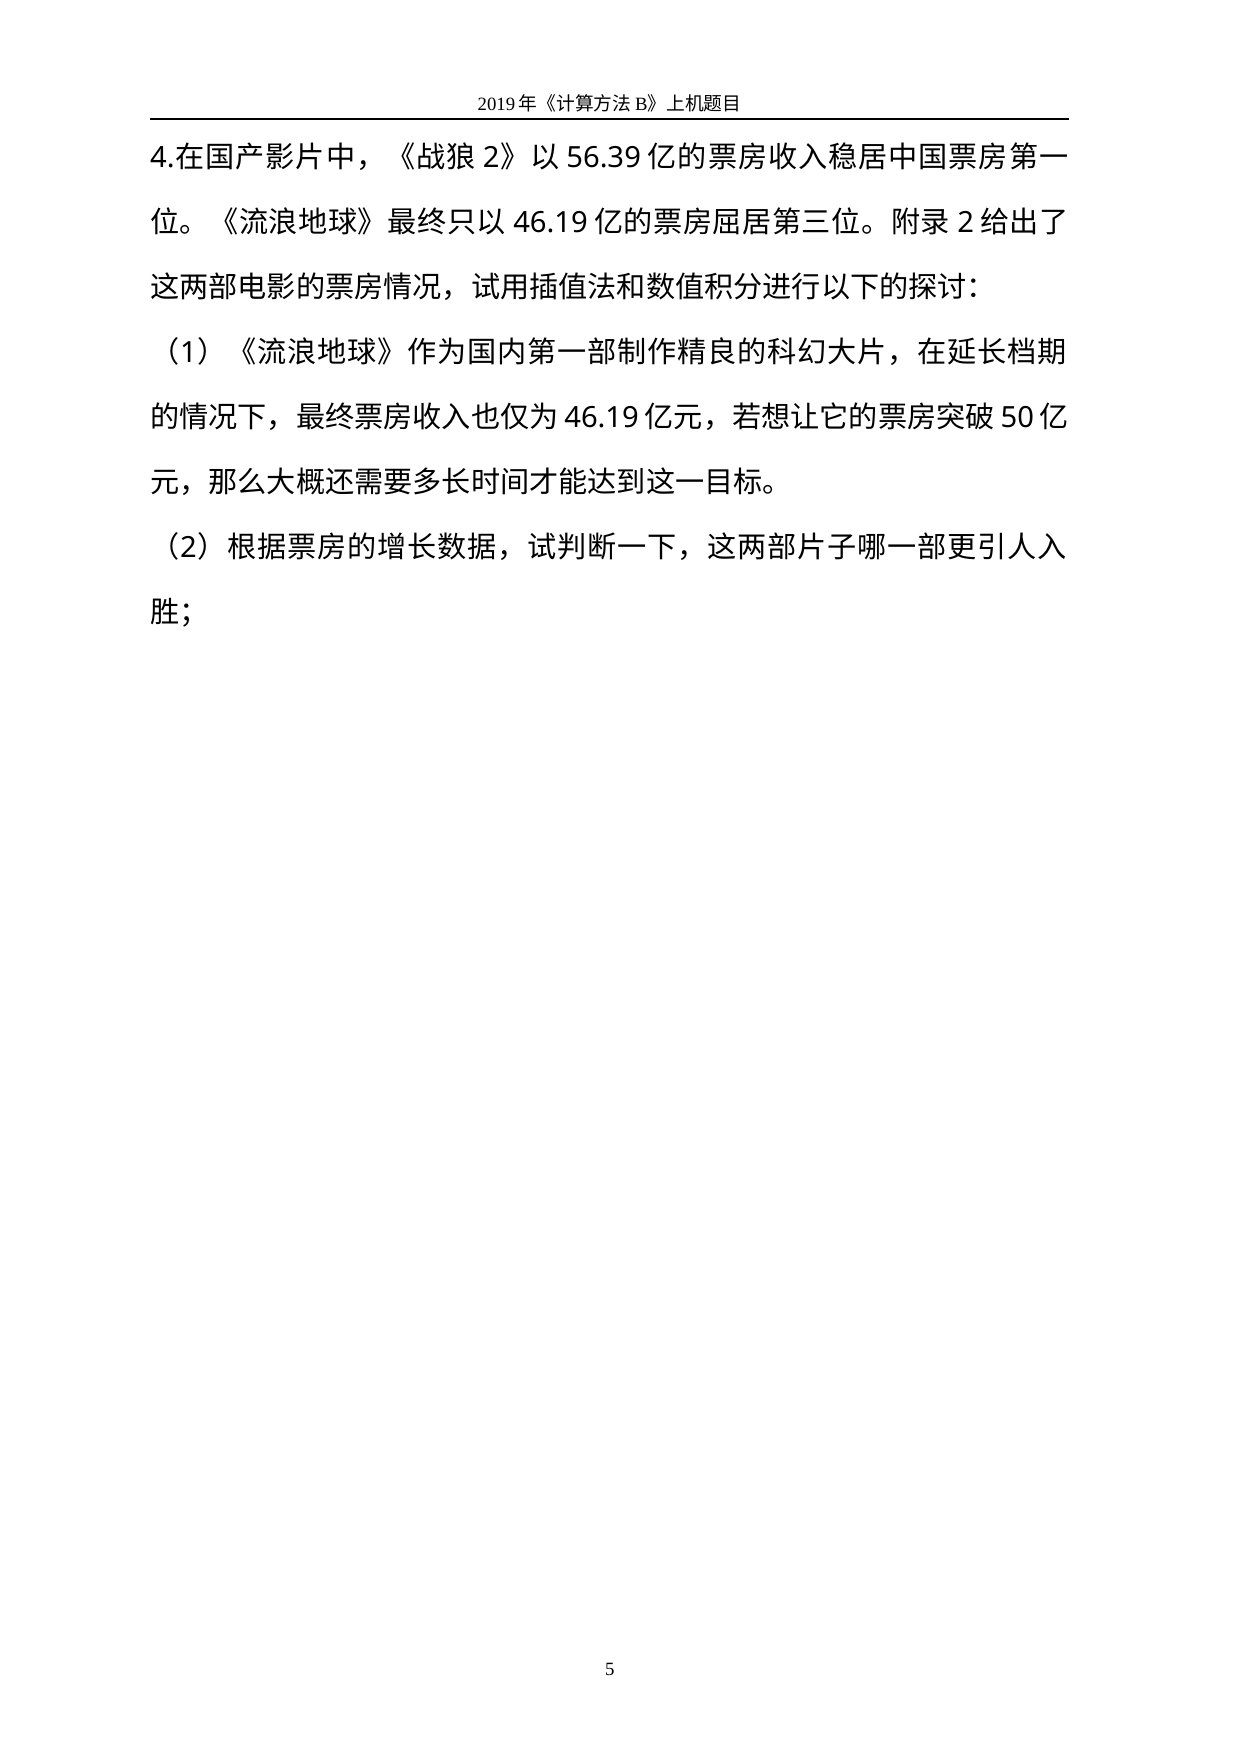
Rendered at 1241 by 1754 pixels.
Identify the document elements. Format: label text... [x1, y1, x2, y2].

text （1）《流浪地球》作为国内第一部制作精良的科幻大片，在延长档期的情况下，最终票房收入也仅为46.19亿元，若想让它的票房突破50亿元，那么大概还需要多长时间才能达到这一目标。 [150, 318, 1069, 513]
text （2）根据票房的增长数据，试判断一下，这两部片子哪一部更引人入胜； [150, 513, 1069, 643]
text 4.在国产影片中，《战狼2》以56.39亿的票房收入稳居中国票房第一位。《流浪地球》最终只以46.19亿的票房屈居第三位。附录2给出了这两部电影的票房情况，试用插值法和数值积分进行以下的探讨： [150, 123, 1069, 318]
